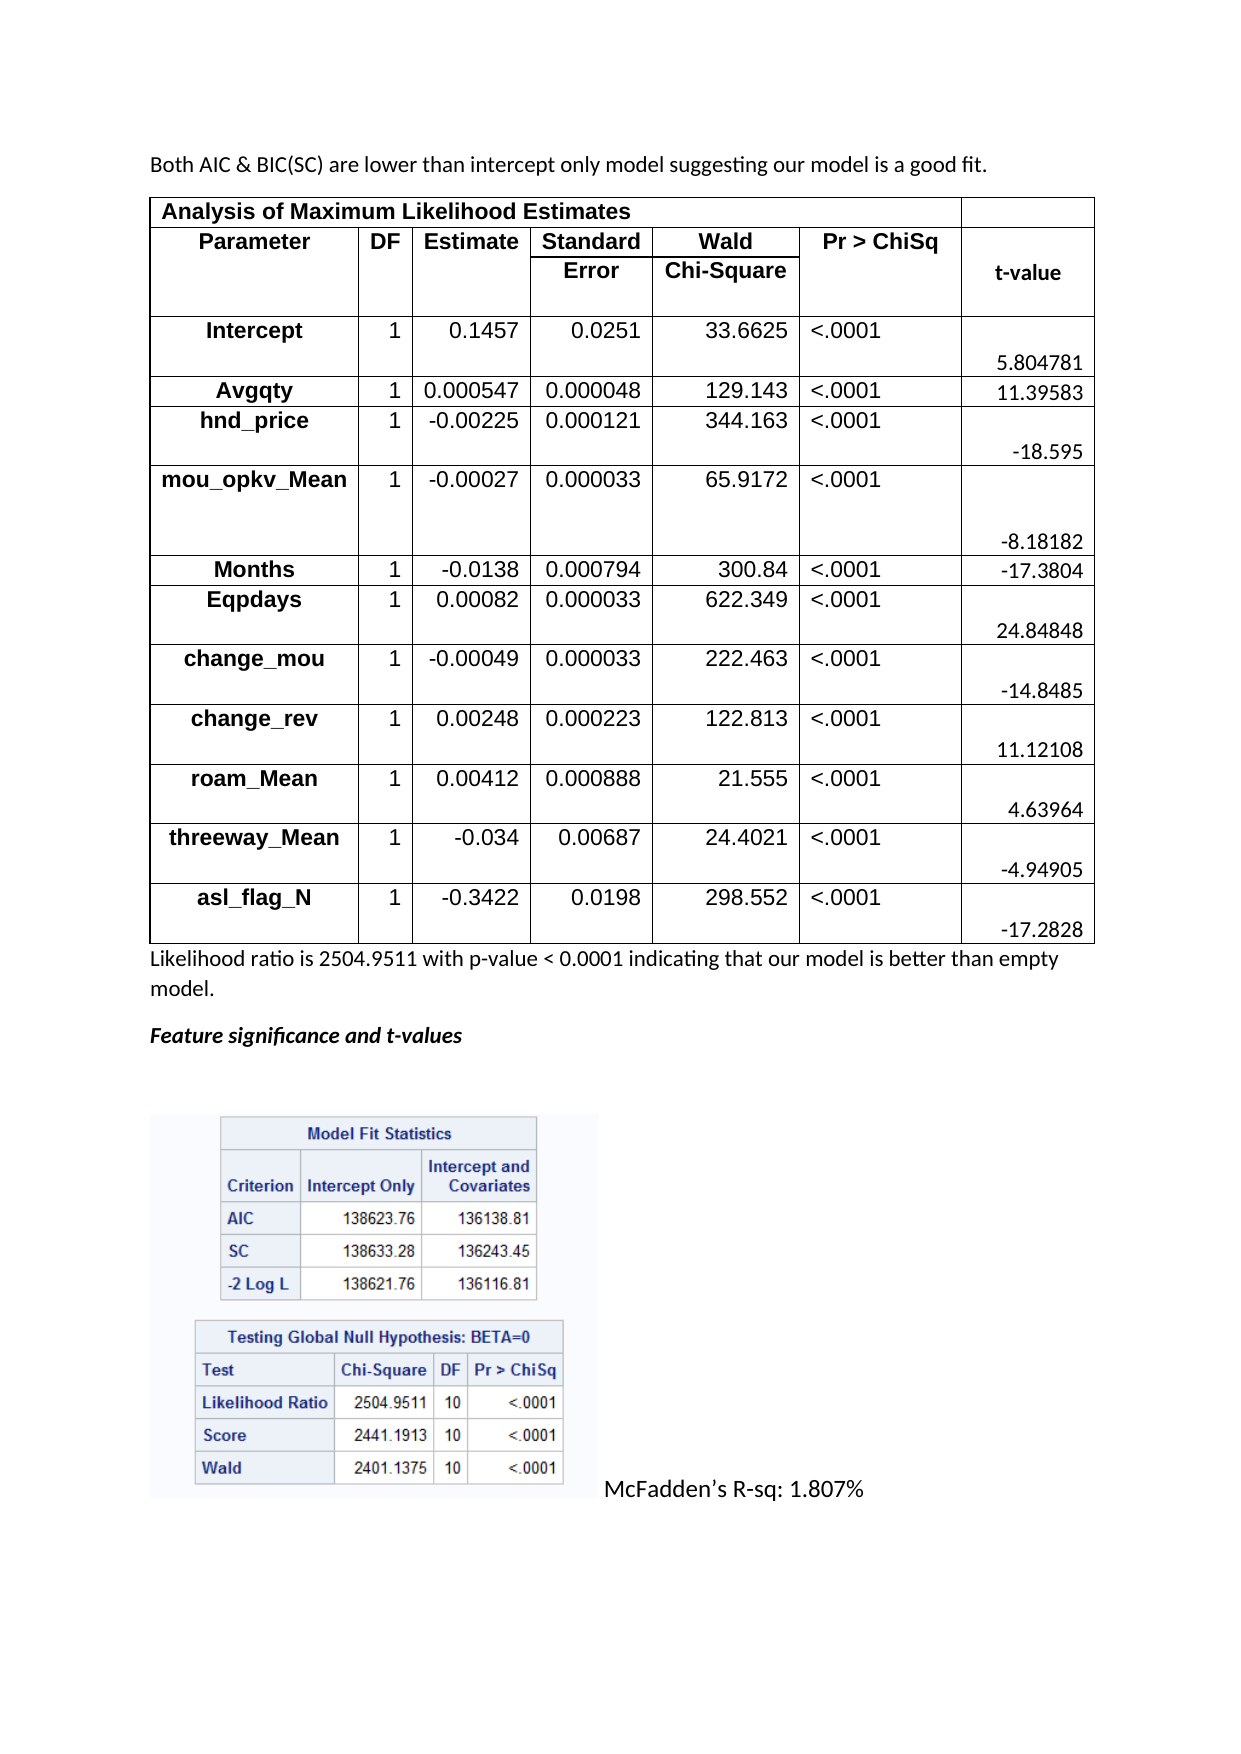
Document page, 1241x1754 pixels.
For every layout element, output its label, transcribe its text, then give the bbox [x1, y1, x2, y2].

table_cell 65.9172 [653, 466, 799, 555]
table_cell threeway_Mean [151, 824, 358, 883]
table_cell 0.000888 [531, 765, 652, 823]
table_cell 11.12108 [962, 705, 1094, 764]
table_header [962, 198, 1094, 227]
table_cell <.0001 [800, 824, 961, 883]
table_cell change_mou [151, 645, 358, 704]
table_cell 11.39583 [962, 377, 1094, 406]
table_cell 0.000033 [531, 586, 652, 644]
table_cell 0.000033 [531, 466, 652, 555]
table_cell 1 [359, 556, 412, 584]
table_cell 21.555 [653, 765, 799, 823]
table_cell -0.3422 [413, 884, 530, 943]
table_cell Estimate [413, 228, 530, 316]
table_cell 0.0251 [531, 317, 652, 376]
text Feature significance and t-values [150, 1021, 1090, 1049]
table_cell <.0001 [800, 556, 961, 584]
table_cell asl_flag_N [151, 884, 358, 943]
table_cell 222.463 [653, 645, 799, 704]
table_cell -14.8485 [962, 645, 1094, 704]
table_cell Error [531, 258, 652, 316]
table_cell <.0001 [800, 645, 961, 704]
text Likelihood ratio is 2504.9511 with p-value < 0.0001 indicating that our model is better than empty model. [150, 944, 1090, 1002]
table_cell -0.034 [413, 824, 530, 883]
table_cell <.0001 [800, 377, 961, 406]
table_cell 1 [359, 377, 412, 406]
table_cell Pr > ChiSq [800, 228, 961, 316]
table_cell 1 [359, 884, 412, 943]
table_cell 0.00412 [413, 765, 530, 823]
table_cell change_rev [151, 705, 358, 764]
table_cell <.0001 [800, 765, 961, 823]
table_cell 0.000547 [413, 377, 530, 406]
table_cell 0.000223 [531, 705, 652, 764]
picture [150, 1114, 599, 1498]
table_cell 0.000048 [531, 377, 652, 406]
table_cell 129.143 [653, 377, 799, 406]
table_cell 0.000121 [531, 407, 652, 465]
table_cell Standard [531, 228, 652, 256]
table_cell 122.813 [653, 705, 799, 764]
table_cell 0.1457 [413, 317, 530, 376]
table_cell <.0001 [800, 317, 961, 376]
table_cell 1 [359, 824, 412, 883]
table_cell 1 [359, 317, 412, 376]
table_cell 1 [359, 586, 412, 644]
text Both AIC & BIC(SC) are lower than intercept only model suggesting our model is a good fit. [150, 150, 1090, 178]
table_cell 1 [359, 466, 412, 555]
table_cell <.0001 [800, 586, 961, 644]
table_cell -0.00027 [413, 466, 530, 555]
table_cell Parameter [151, 228, 358, 316]
table_cell Chi-Square [653, 258, 799, 316]
table_cell Wald [653, 228, 799, 256]
table_cell 1 [359, 705, 412, 764]
table_cell -17.3804 [962, 556, 1094, 584]
table_cell 0.000033 [531, 645, 652, 704]
table_cell -17.2828 [962, 884, 1094, 943]
table_cell 24.4021 [653, 824, 799, 883]
table_cell Intercept [151, 317, 358, 376]
table_cell 622.349 [653, 586, 799, 644]
table_cell <.0001 [800, 407, 961, 465]
table_cell hnd_price [151, 407, 358, 465]
table_cell 4.63964 [962, 765, 1094, 823]
table_cell mou_opkv_Mean [151, 466, 358, 555]
table_cell -0.0138 [413, 556, 530, 584]
table_cell 298.552 [653, 884, 799, 943]
table_header Analysis of Maximum Likelihood Estimates [151, 198, 961, 227]
table_cell -0.00225 [413, 407, 530, 465]
table_cell t-value [962, 228, 1094, 316]
table_cell Months [151, 556, 358, 584]
table_cell <.0001 [800, 466, 961, 555]
table_cell 1 [359, 765, 412, 823]
table_cell 1 [359, 645, 412, 704]
table_cell -8.18182 [962, 466, 1094, 555]
table_cell 0.00082 [413, 586, 530, 644]
table_cell 5.804781 [962, 317, 1094, 376]
table_cell 33.6625 [653, 317, 799, 376]
table_cell 0.00248 [413, 705, 530, 764]
table_cell 24.84848 [962, 586, 1094, 644]
table_cell <.0001 [800, 884, 961, 943]
table_cell 1 [359, 407, 412, 465]
table_cell -0.00049 [413, 645, 530, 704]
table_cell 0.000794 [531, 556, 652, 584]
table_cell Eqpdays [151, 586, 358, 644]
table_cell <.0001 [800, 705, 961, 764]
table_cell -4.94905 [962, 824, 1094, 883]
table_cell 0.00687 [531, 824, 652, 883]
table_cell 0.0198 [531, 884, 652, 943]
table_cell -18.595 [962, 407, 1094, 465]
table_cell 300.84 [653, 556, 799, 584]
table_cell roam_Mean [151, 765, 358, 823]
table_cell 344.163 [653, 407, 799, 465]
table_cell DF [359, 228, 412, 316]
table_cell Avgqty [151, 377, 358, 406]
